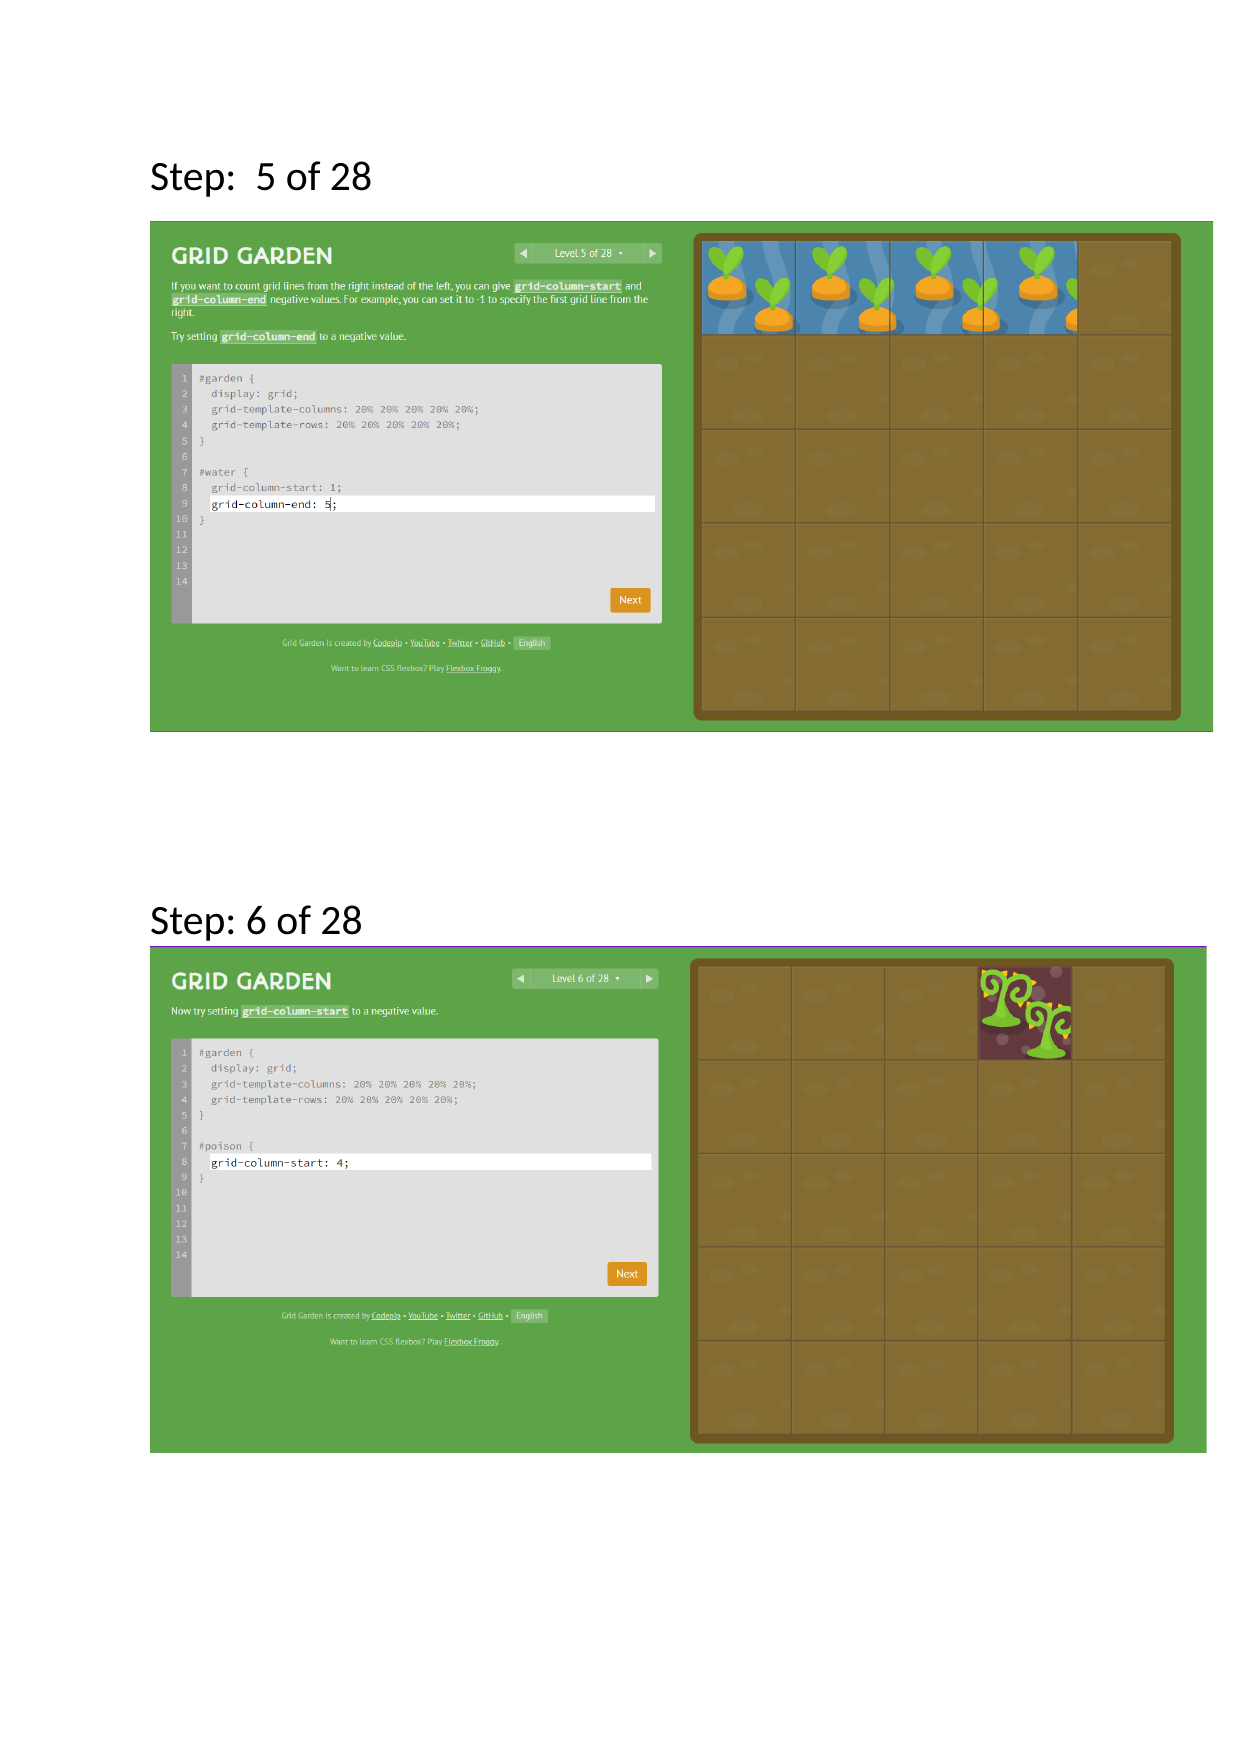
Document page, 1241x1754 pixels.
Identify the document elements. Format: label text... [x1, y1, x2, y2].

text Step: 6 of 28 [150, 894, 1090, 946]
picture [150, 946, 1207, 1453]
text Step: 5 of 28 [150, 150, 1090, 201]
picture [150, 221, 1214, 732]
